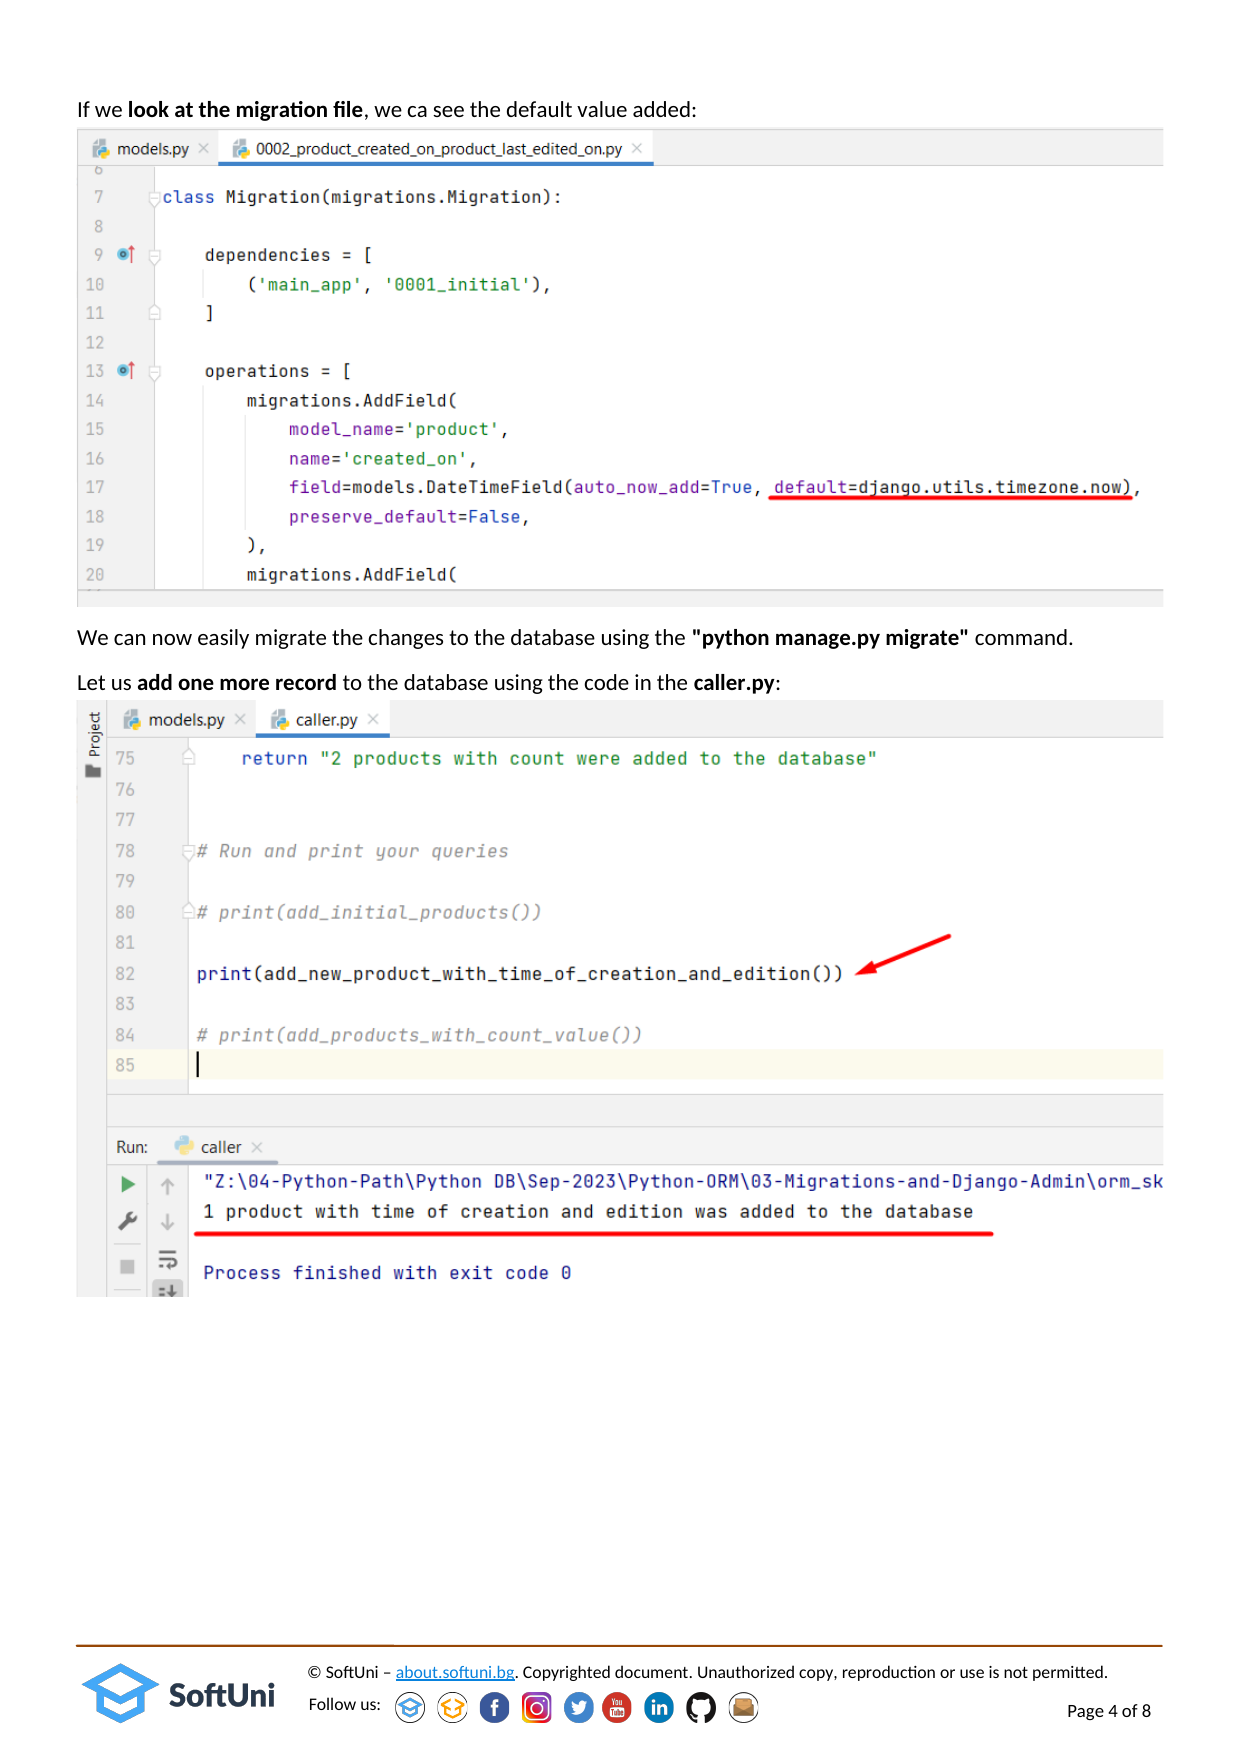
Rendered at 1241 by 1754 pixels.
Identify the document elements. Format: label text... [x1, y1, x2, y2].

picture [665, 1714, 674, 1723]
picture [602, 1692, 632, 1723]
picture [522, 1692, 552, 1723]
picture [728, 1692, 759, 1723]
picture [75, 1658, 281, 1729]
picture [395, 1692, 425, 1723]
picture [686, 1692, 716, 1723]
picture [76, 700, 1164, 1297]
picture [564, 1692, 594, 1723]
picture [76, 127, 1164, 607]
picture [658, 1705, 667, 1714]
picture [437, 1692, 468, 1723]
text Let us add one more record to the database using the code in the caller.py: [77, 668, 1163, 700]
picture [644, 1692, 653, 1701]
text We can now easily migrate the changes to the database using the "python manage.py migrate" command. [77, 623, 1163, 651]
picture [479, 1692, 510, 1723]
picture [665, 1692, 674, 1701]
picture [644, 1714, 653, 1723]
text If we look at the migration file, we ca see the default value added: [77, 95, 1163, 127]
